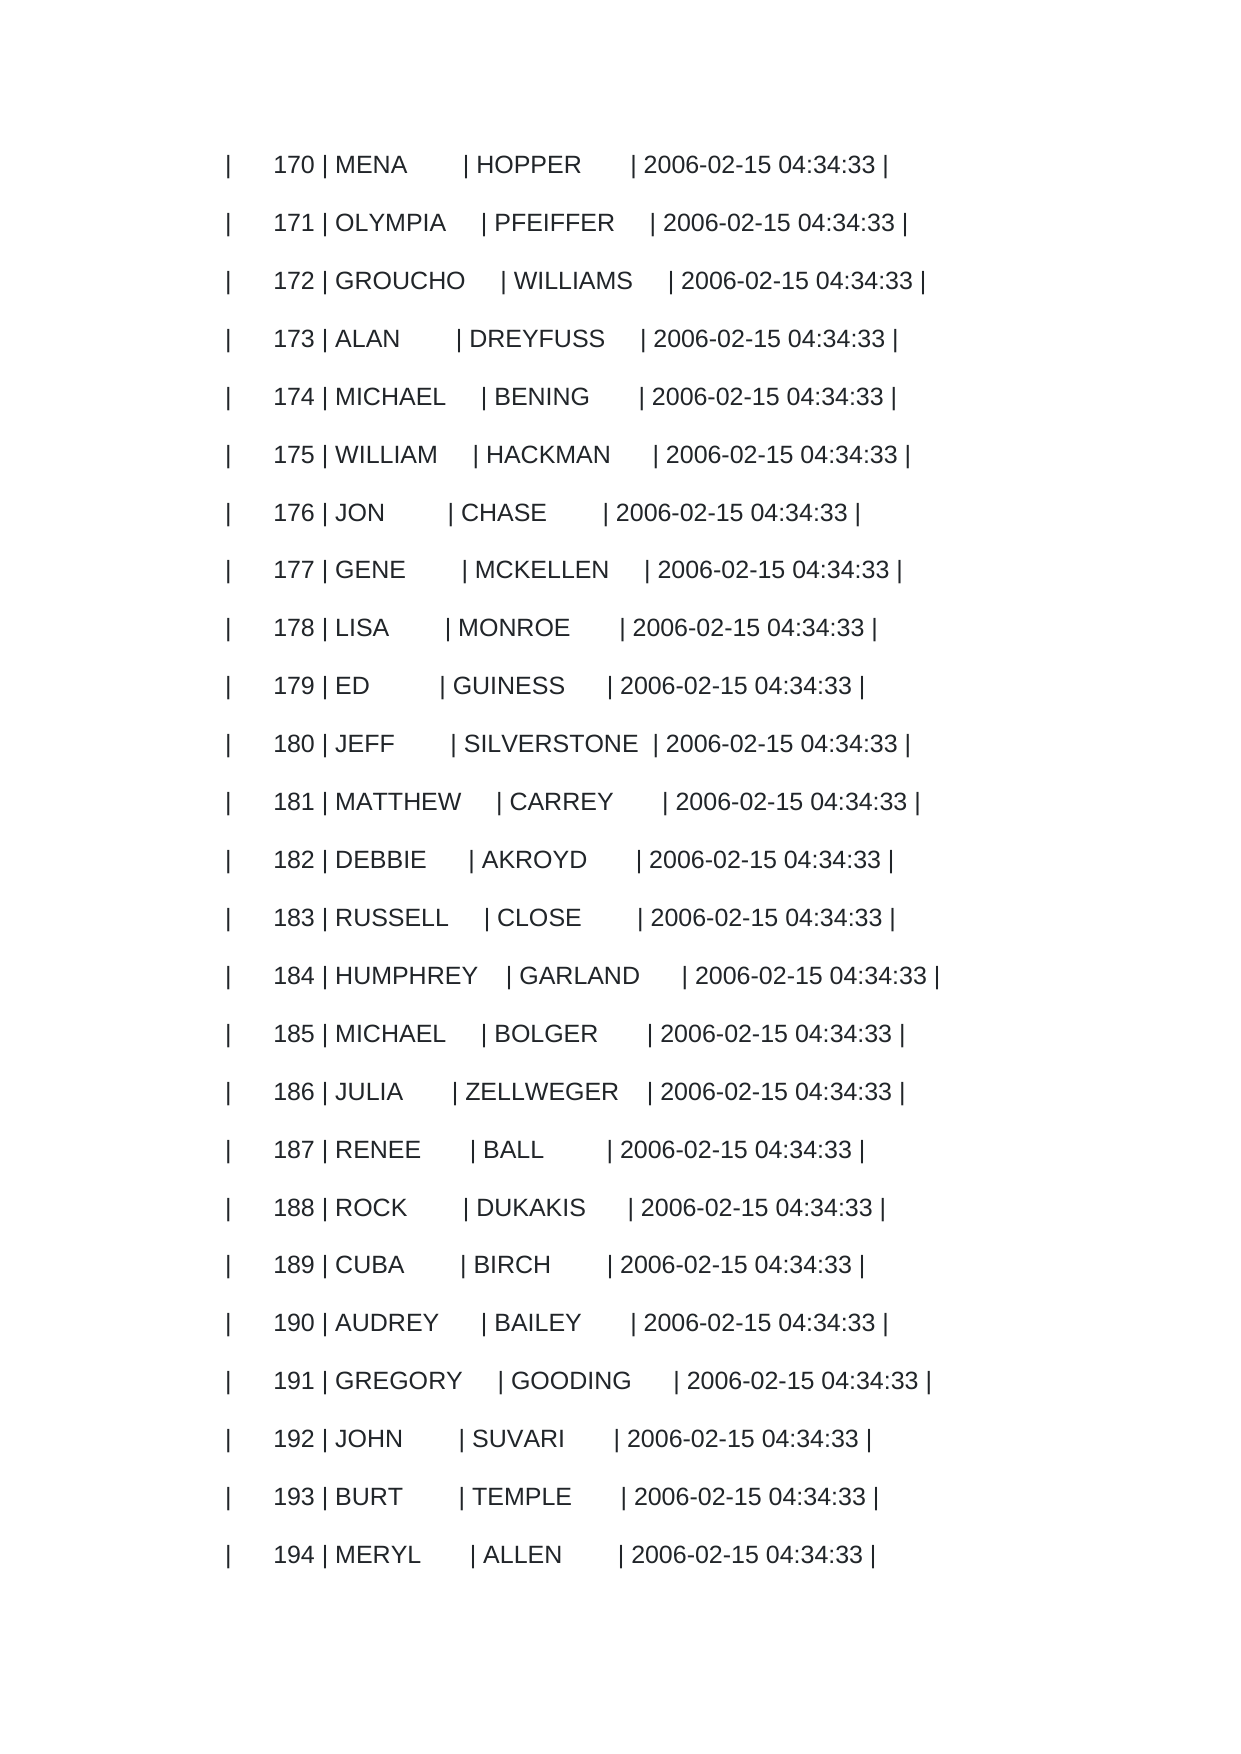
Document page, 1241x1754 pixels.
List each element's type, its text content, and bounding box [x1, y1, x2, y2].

text | 181 | MATTHEW | CARREY | 2006-02-15 04:34:33 | [225, 787, 1090, 816]
text | 172 | GROUCHO | WILLIAMS | 2006-02-15 04:34:33 | [225, 266, 1090, 294]
text | 184 | HUMPHREY | GARLAND | 2006-02-15 04:34:33 | [225, 961, 1090, 989]
text | 190 | AUDREY | BAILEY | 2006-02-15 04:34:33 | [225, 1308, 1090, 1337]
text | 185 | MICHAEL | BOLGER | 2006-02-15 04:34:33 | [225, 1019, 1090, 1047]
text | 187 | RENEE | BALL | 2006-02-15 04:34:33 | [225, 1134, 1090, 1163]
text | 182 | DEBBIE | AKROYD | 2006-02-15 04:34:33 | [225, 845, 1090, 874]
text | 188 | ROCK | DUKAKIS | 2006-02-15 04:34:33 | [225, 1192, 1090, 1221]
text | 177 | GENE | MCKELLEN | 2006-02-15 04:34:33 | [225, 555, 1090, 584]
text | 174 | MICHAEL | BENING | 2006-02-15 04:34:33 | [225, 382, 1090, 410]
text | 176 | JON | CHASE | 2006-02-15 04:34:33 | [225, 497, 1090, 526]
text | 191 | GREGORY | GOODING | 2006-02-15 04:34:33 | [225, 1366, 1090, 1395]
text | 179 | ED | GUINESS | 2006-02-15 04:34:33 | [225, 671, 1090, 700]
text | 170 | MENA | HOPPER | 2006-02-15 04:34:33 | [225, 150, 1090, 179]
text | 175 | WILLIAM | HACKMAN | 2006-02-15 04:34:33 | [225, 439, 1090, 468]
text | 186 | JULIA | ZELLWEGER | 2006-02-15 04:34:33 | [225, 1077, 1090, 1105]
text | 183 | RUSSELL | CLOSE | 2006-02-15 04:34:33 | [225, 903, 1090, 932]
text | 171 | OLYMPIA | PFEIFFER | 2006-02-15 04:34:33 | [225, 208, 1090, 237]
text | 193 | BURT | TEMPLE | 2006-02-15 04:34:33 | [225, 1482, 1090, 1511]
text | 192 | JOHN | SUVARI | 2006-02-15 04:34:33 | [225, 1424, 1090, 1453]
text | 180 | JEFF | SILVERSTONE | 2006-02-15 04:34:33 | [225, 729, 1090, 758]
text | 194 | MERYL | ALLEN | 2006-02-15 04:34:33 | [225, 1540, 1090, 1569]
text | 173 | ALAN | DREYFUSS | 2006-02-15 04:34:33 | [225, 324, 1090, 352]
text | 189 | CUBA | BIRCH | 2006-02-15 04:34:33 | [225, 1250, 1090, 1279]
text | 178 | LISA | MONROE | 2006-02-15 04:34:33 | [225, 613, 1090, 642]
